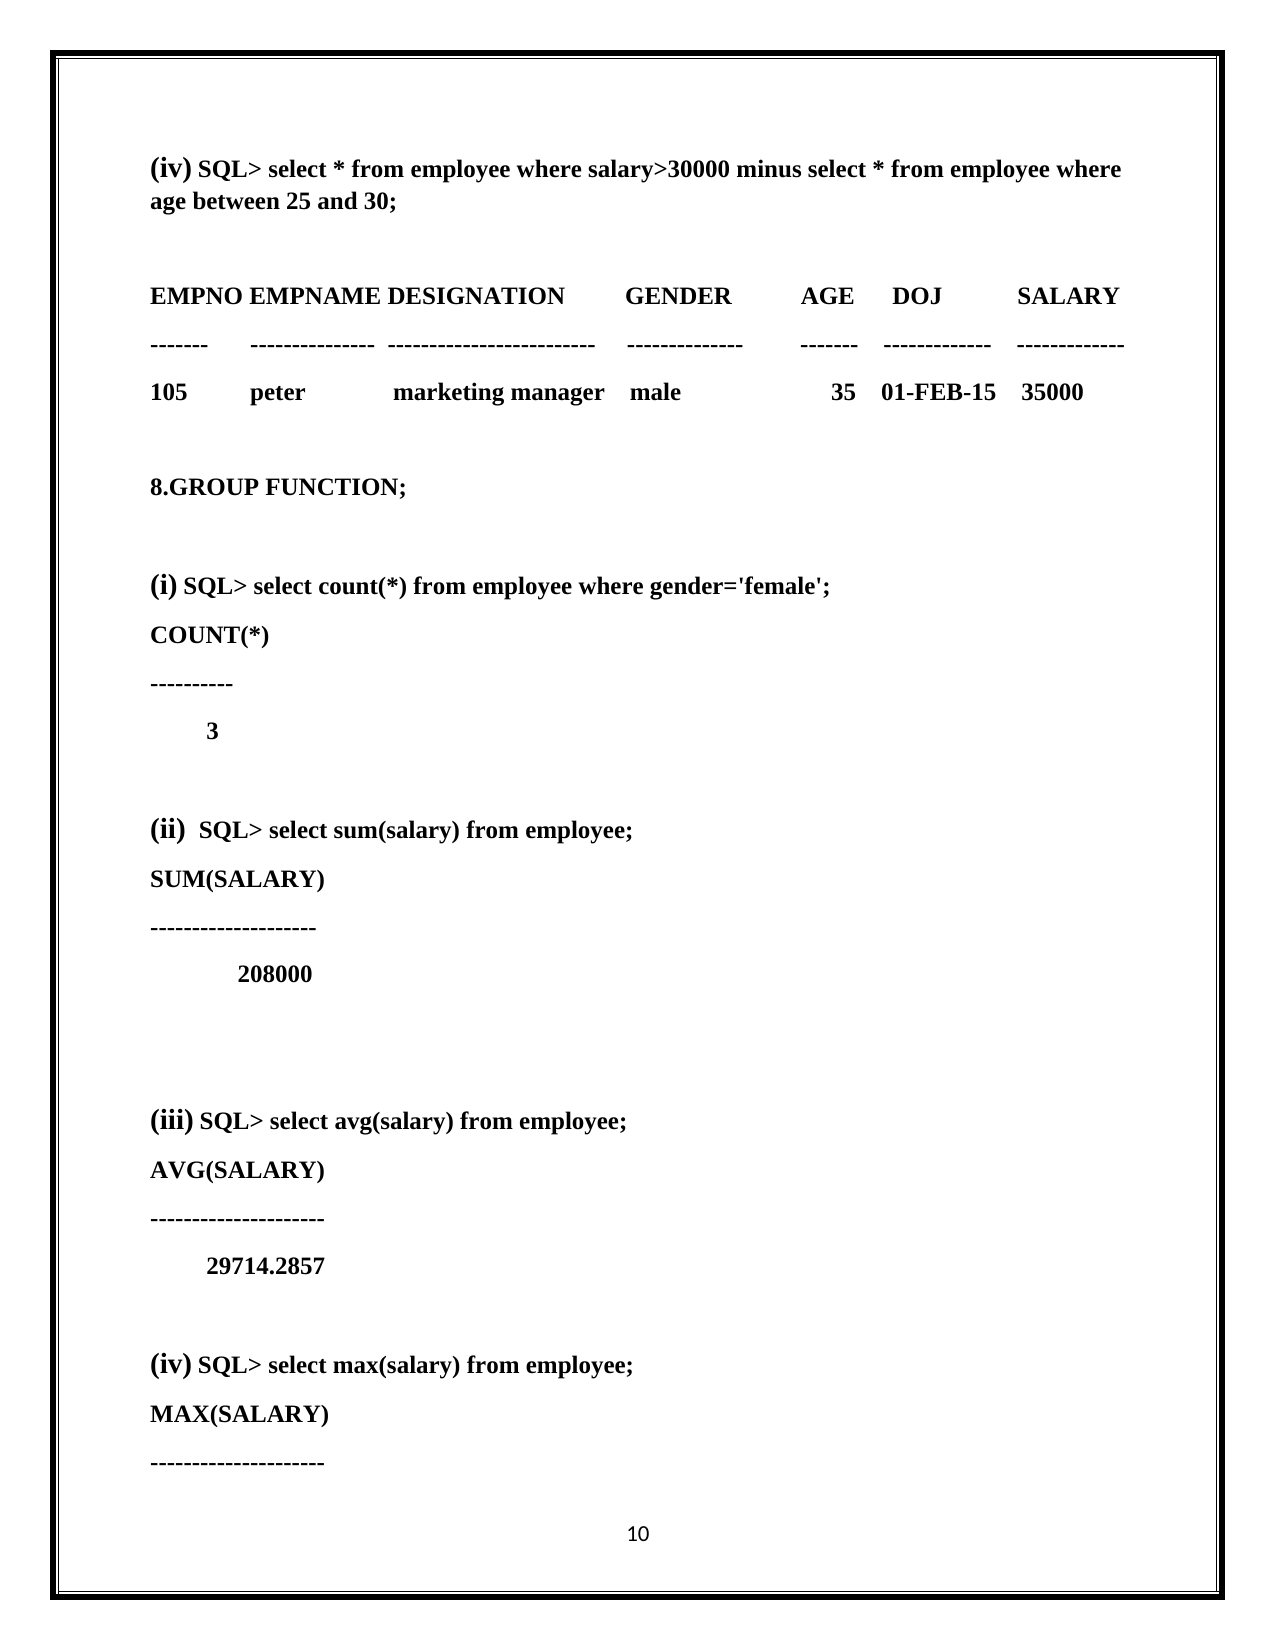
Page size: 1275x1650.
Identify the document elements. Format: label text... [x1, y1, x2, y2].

text ---------- [150, 668, 1125, 697]
text --------------------- [150, 1447, 1125, 1475]
text (iv) SQL> select max(salary) from employee; [150, 1346, 1125, 1380]
text ------- --------------- ------------------------- -------------- ------- ------------- ------------- [150, 329, 1125, 358]
text (iii) SQL> select avg(salary) from employee; [150, 1102, 1125, 1136]
text 3 [150, 716, 1125, 744]
text SUM(SALARY) [150, 864, 1125, 893]
text 8.GROUP FUNCTION; [150, 472, 1125, 501]
text (i) SQL> select count(*) from employee where gender='female'; [150, 567, 1125, 601]
text 105 peter marketing manager male 35 01-FEB-15 35000 [150, 377, 1125, 405]
text EMPNO EMPNAME DESIGNATION GENDER AGE DOJ SALARY [150, 281, 1125, 310]
text (ii) SQL> select sum(salary) from employee; [150, 811, 1125, 845]
text COUNT(*) [150, 620, 1125, 649]
text AVG(SALARY) [150, 1155, 1125, 1184]
text --------------------- [150, 1203, 1125, 1232]
text (iv) SQL> select * from employee where salary>30000 minus select * from employee where age between 25 and 30; [150, 150, 1125, 214]
text 208000 [150, 959, 1125, 988]
text MAX(SALARY) [150, 1399, 1125, 1428]
text 29714.2857 [150, 1251, 1125, 1279]
text -------------------- [150, 912, 1125, 940]
